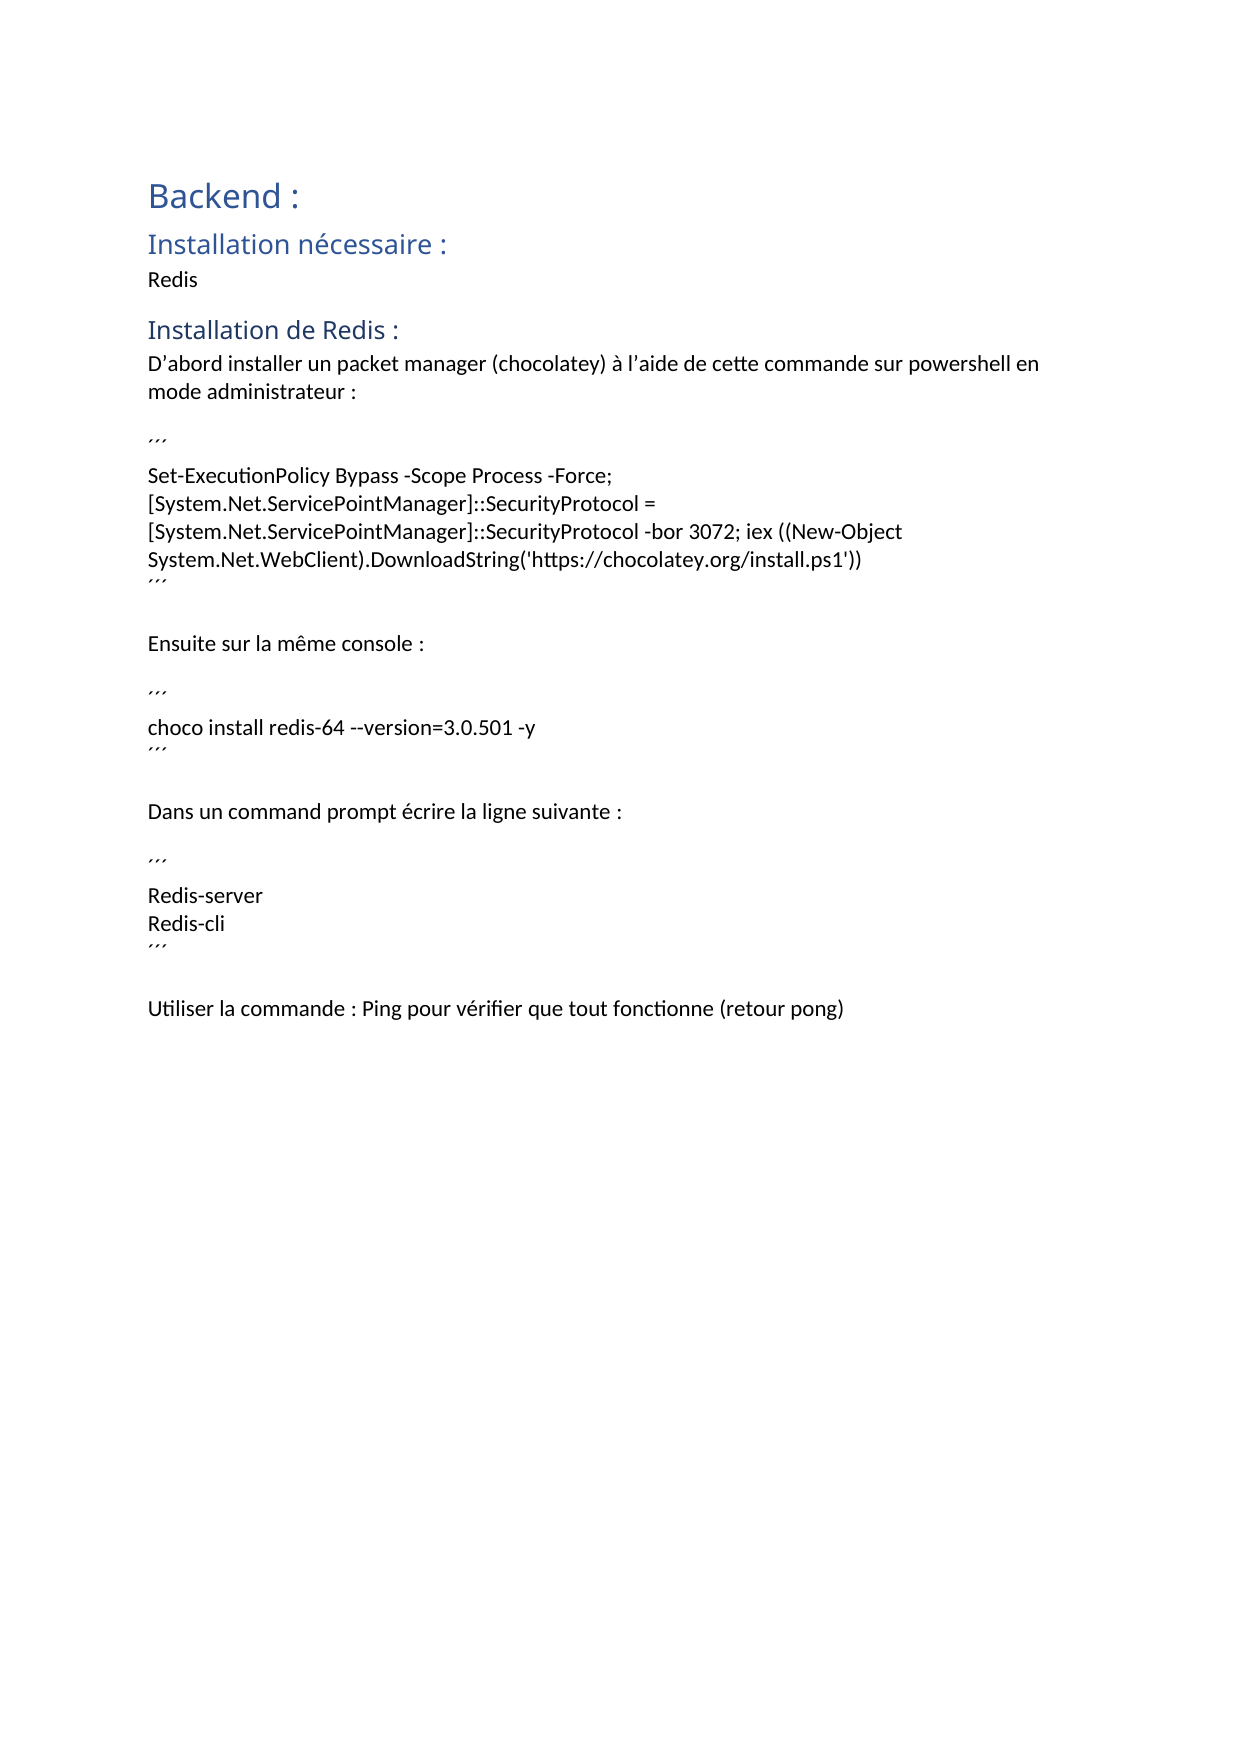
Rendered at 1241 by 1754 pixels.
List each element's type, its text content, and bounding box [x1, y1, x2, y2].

text ´´´ [148, 433, 1093, 461]
text Ensuite sur la même console : [148, 629, 1093, 657]
text ´´´ [148, 573, 1093, 601]
subtitle Installation de Redis : [148, 312, 1093, 346]
text ´´´ [148, 853, 1093, 882]
text Set-ExecutionPolicy Bypass -Scope Process -Force; [System.Net.ServicePointManager]::SecurityProtocol = [System.Net.ServicePointManager]::SecurityProtocol -bor 3072; iex ((New-Object System.Net.WebClient).DownloadString('https://chocolatey.org/install.ps1')) [148, 461, 1093, 573]
text Redis-server [148, 882, 1093, 909]
text Redis [148, 266, 1093, 293]
text D’abord installer un packet manager (chocolatey) à l’aide de cette commande sur powershell en mode administrateur : [148, 349, 1093, 405]
text Utiliser la commande : Ping pour vérifier que tout fonctionne (retour pong) [148, 994, 1093, 1022]
text Dans un command prompt écrire la ligne suivante : [148, 797, 1093, 826]
text choco install redis-64 --version=3.0.501 -y [148, 713, 1093, 741]
text ´´´ [148, 685, 1093, 713]
text ´´´ [148, 938, 1093, 966]
text ´´´ [148, 741, 1093, 769]
text Redis-cli [148, 909, 1093, 938]
subtitle Backend : [148, 173, 1093, 218]
subtitle Installation nécessaire : [148, 226, 1093, 263]
